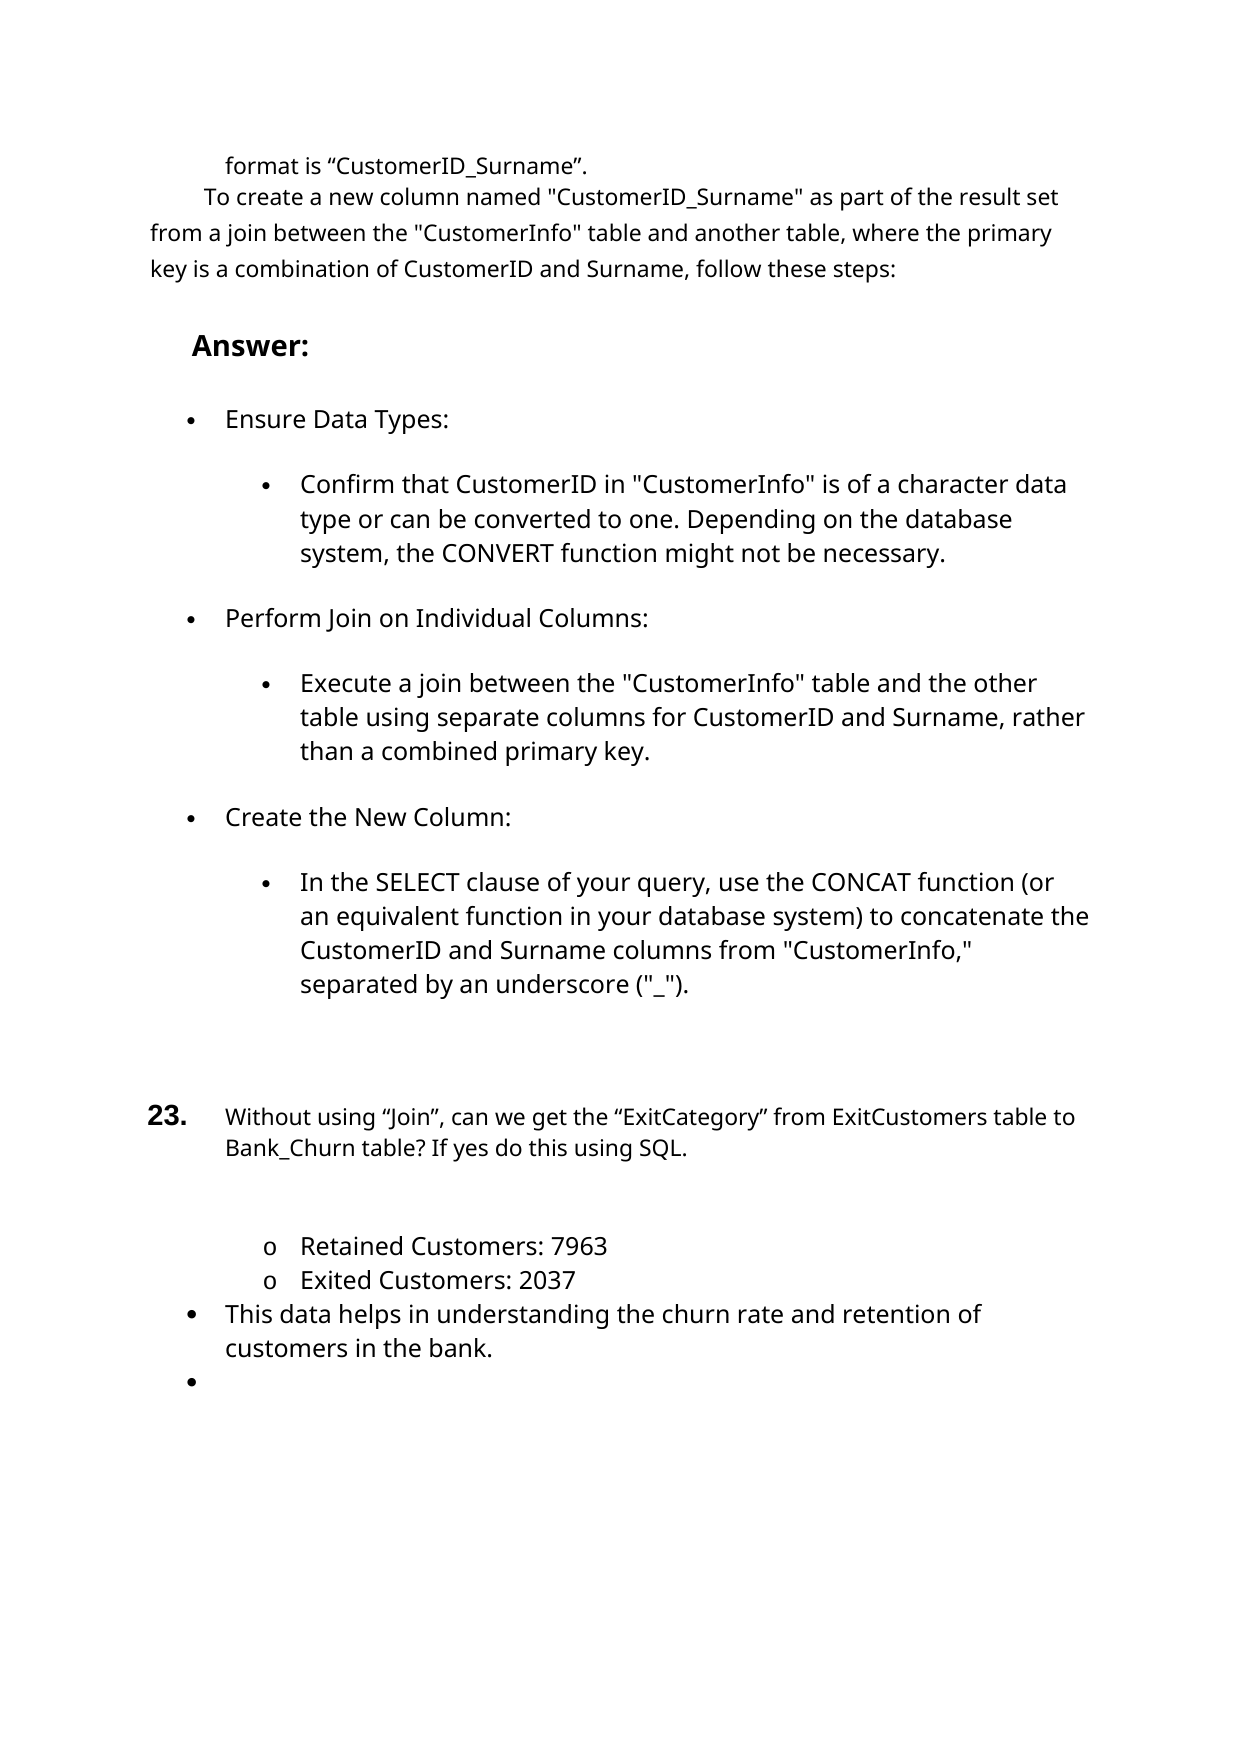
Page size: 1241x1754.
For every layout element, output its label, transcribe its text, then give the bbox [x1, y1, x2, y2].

list This data helps in understanding the churn rate and retention of customers in the bank. [187, 1297, 1090, 1365]
list Confirm that CustomerID in "CustomerInfo" is of a character data type or can be converted to one. Depending on the database system, the CONVERT function might not be necessary. [262, 467, 1090, 569]
list In the SELECT clause of your query, use the CONCAT function (or an equivalent function in your database system) to concatenate the CustomerID and Surname columns from "CustomerInfo," separated by an underscore ("_"). [262, 865, 1090, 1001]
list Perform Join on Individual Columns: [187, 601, 1090, 635]
list Ensure Data Types: [187, 402, 1090, 436]
text To create a new column named "CustomerID_Surname" as part of the result set from a join between the "CustomerInfo" table and another table, where the primary key is a combination of CustomerID and Surname, follow these steps: [150, 181, 1090, 284]
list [187, 150, 1090, 181]
list Create the New Column: [187, 799, 1090, 833]
text Answer: [150, 325, 1090, 365]
list Exited Customers: 2037 [262, 1262, 1090, 1297]
list Without using “Join”, can we get the “ExitCategory” from ExitCustomers table to Bank_Churn table? If yes do this using SQL. [187, 1097, 1090, 1163]
list Retained Customers: 7963 [262, 1228, 1090, 1262]
list Execute a join between the "CustomerInfo" table and the other table using separate columns for CustomerID and Surname, rather than a combined primary key. [262, 666, 1090, 768]
